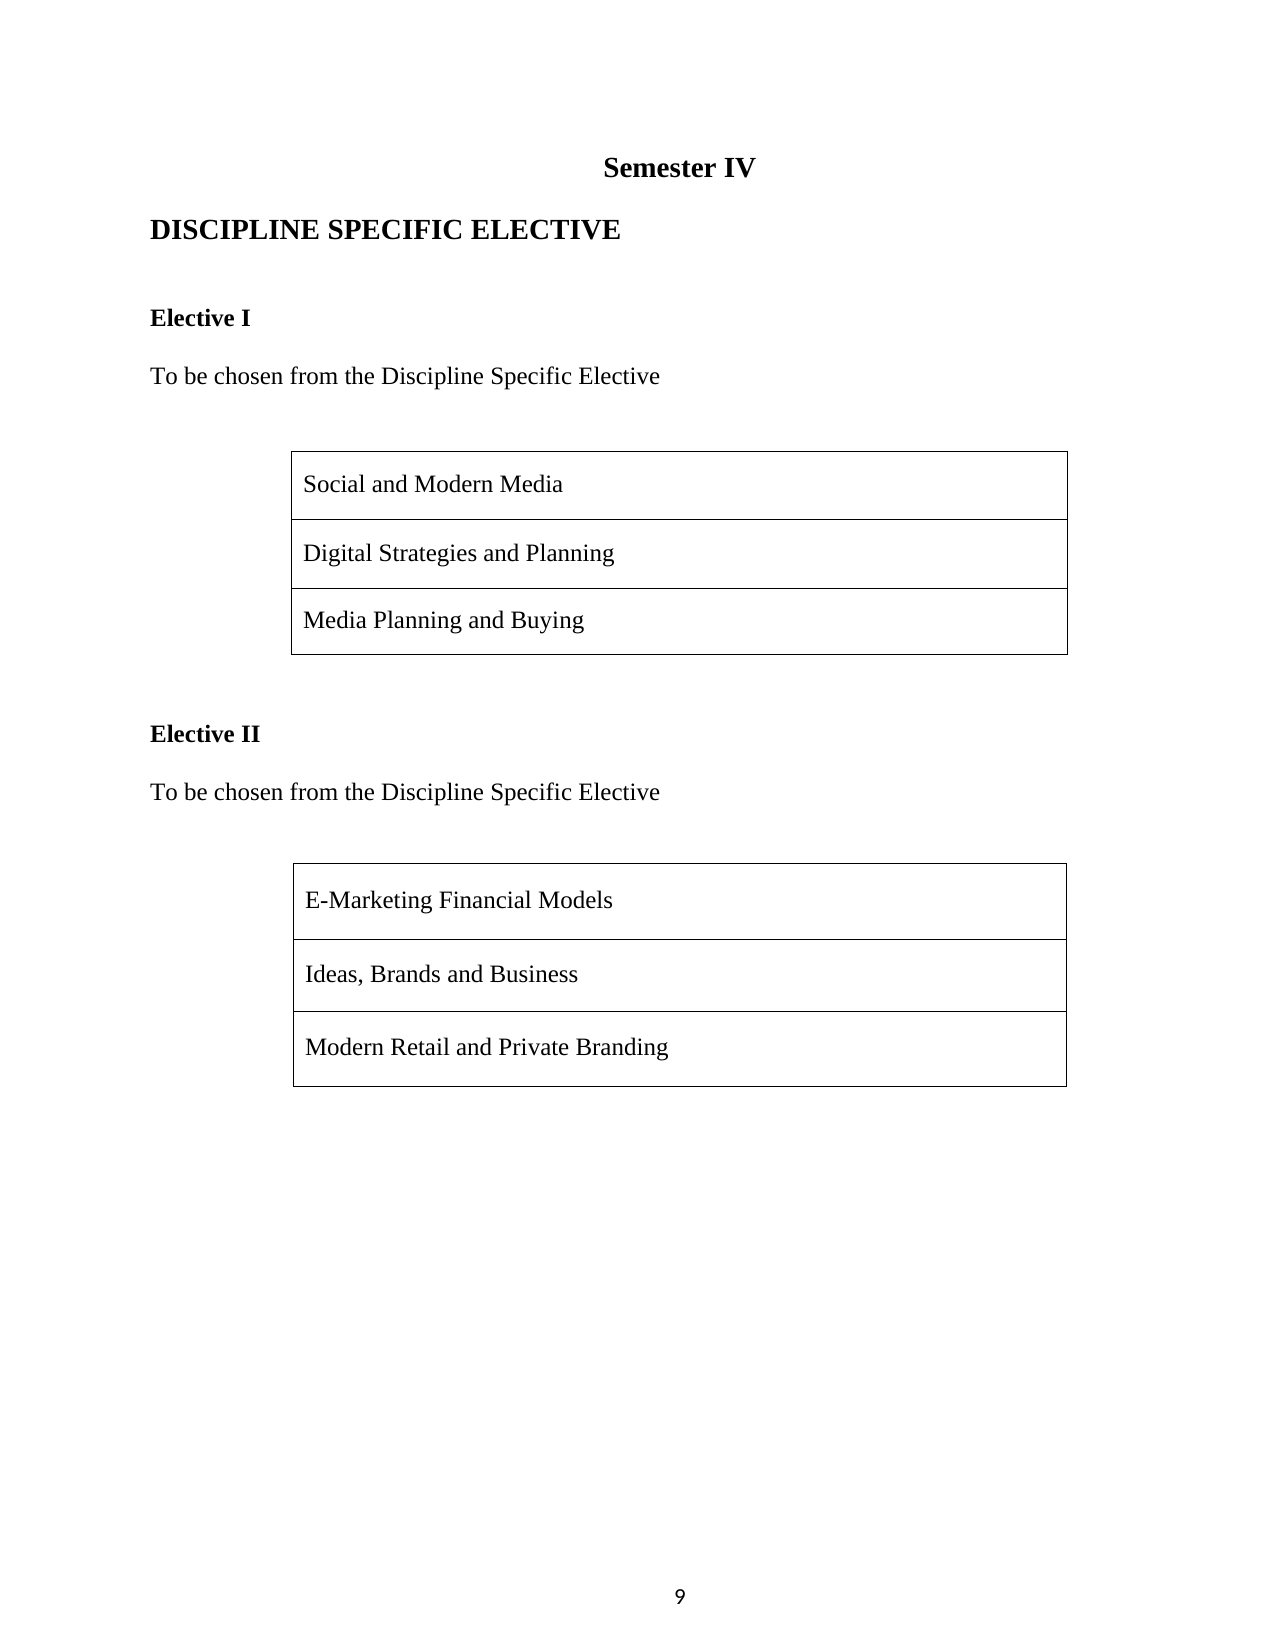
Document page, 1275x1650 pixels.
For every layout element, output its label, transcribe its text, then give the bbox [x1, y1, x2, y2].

text Semester IV [150, 150, 1209, 183]
table_cell Digital Strategies and Planning [292, 520, 1067, 588]
subtitle DISCIPLINE SPECIFIC ELECTIVE [150, 212, 1209, 246]
table_cell Ideas, Brands and Business [294, 940, 1066, 1011]
table_header E-Marketing Financial Models [294, 864, 1066, 938]
subtitle To be chosen from the Discipline Specific Elective [150, 777, 1209, 806]
table_cell Modern Retail and Private Branding [294, 1012, 1066, 1086]
subtitle Elective II [150, 719, 1209, 748]
subtitle Elective I [150, 303, 1209, 332]
subtitle To be chosen from the Discipline Specific Elective [150, 361, 1209, 389]
table_header Social and Modern Media [292, 452, 1067, 519]
table_cell Media Planning and Buying [292, 589, 1067, 654]
